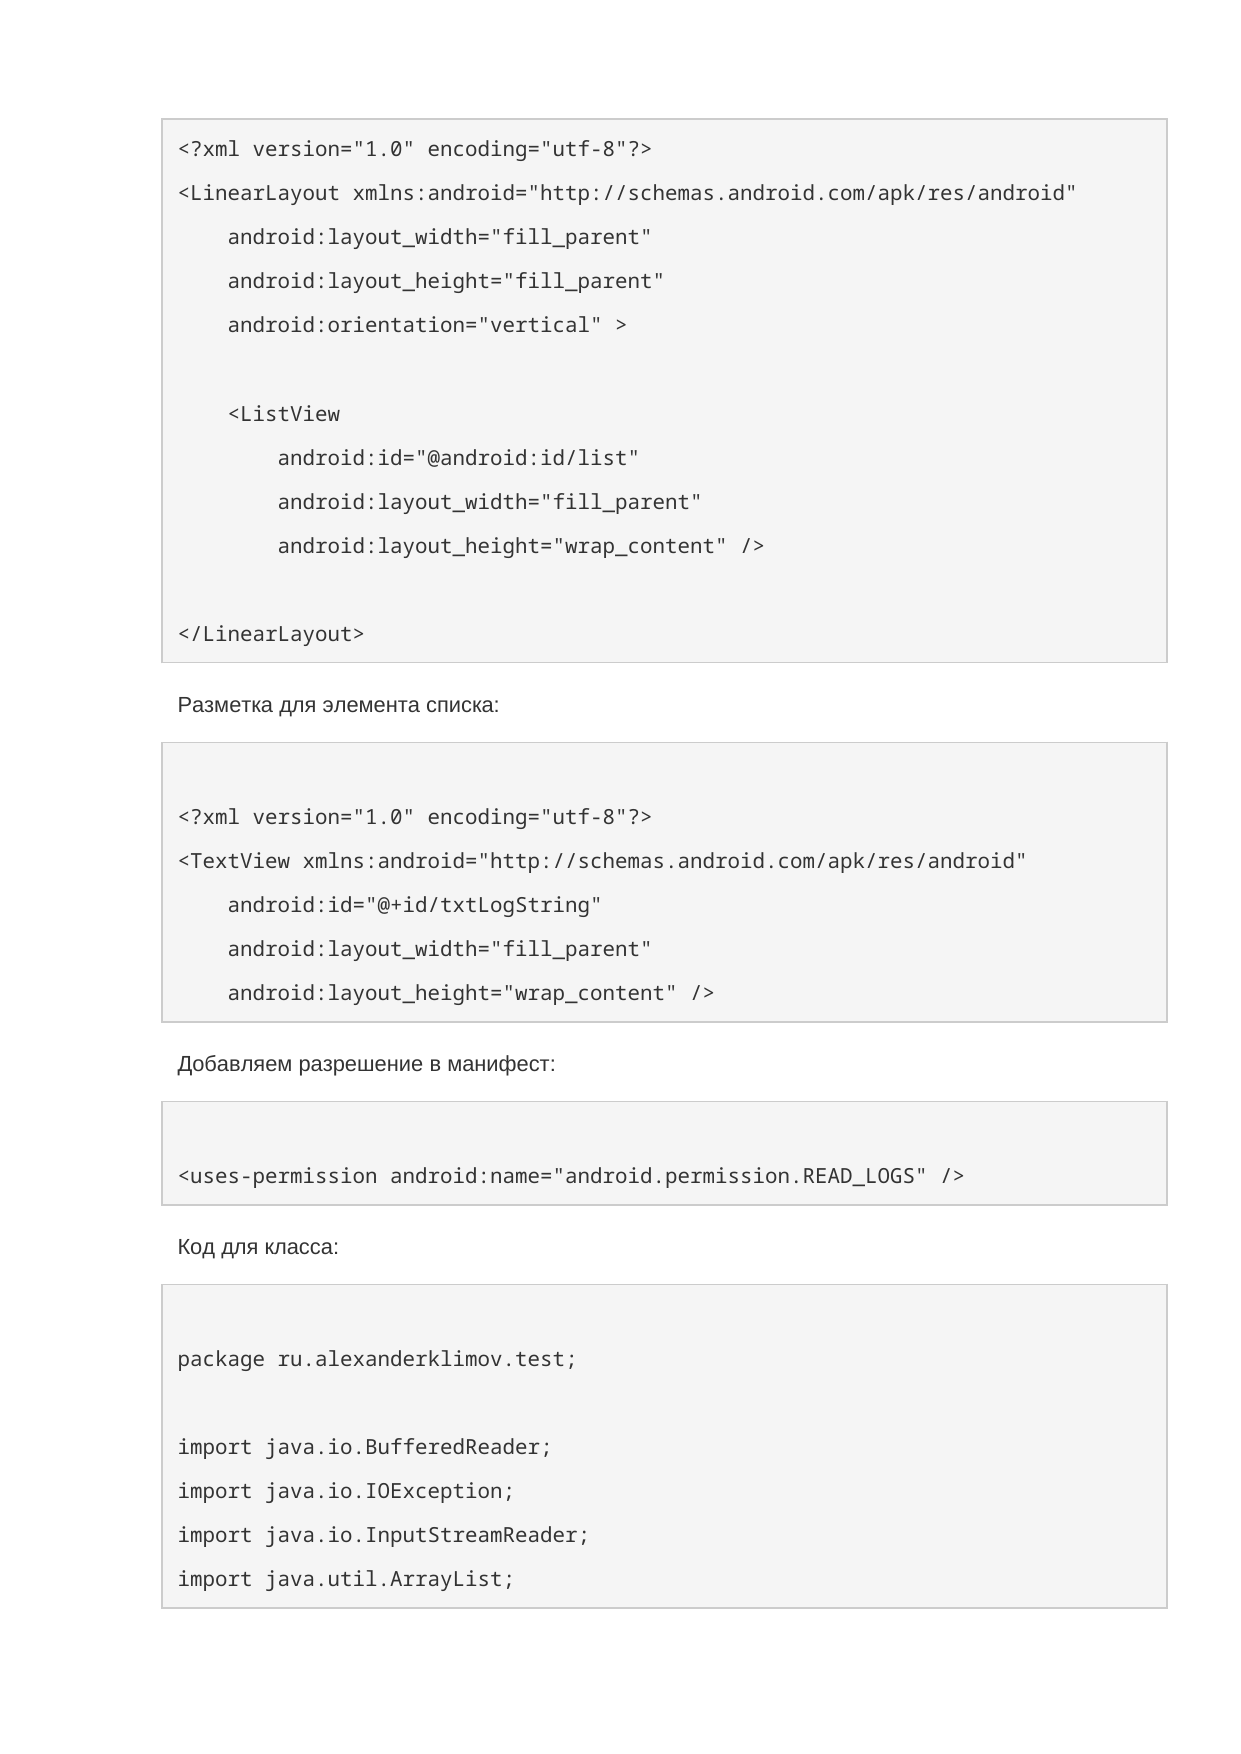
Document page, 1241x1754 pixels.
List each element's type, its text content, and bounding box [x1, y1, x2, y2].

text import java.util.ArrayList; [163, 1548, 1166, 1607]
text android:id="@android:id/list" [163, 427, 1166, 471]
text android:layout_height="wrap_content" /> [163, 515, 1166, 559]
text <?xml version="1.0" encoding="utf-8"?> [163, 120, 1166, 162]
text android:orientation="vertical" > [163, 294, 1166, 338]
text package ru.alexanderklimov.test; [163, 1328, 1166, 1372]
text android:layout_height="wrap_content" /> [163, 962, 1166, 1021]
text <LinearLayout xmlns:android="http://schemas.android.com/apk/res/android" [163, 162, 1166, 206]
text android:layout_width="fill_parent" [163, 206, 1166, 250]
text import java.io.BufferedReader; [163, 1416, 1166, 1460]
text <uses-permission android:name="android.permission.READ_LOGS" /> [163, 1145, 1166, 1204]
text android:layout_width="fill_parent" [163, 471, 1166, 515]
text Код для класса: [177, 1221, 1152, 1259]
text Разметка для элемента списка: [177, 679, 1152, 717]
text android:layout_width="fill_parent" [163, 918, 1166, 962]
text Добавляем разрешение в манифест: [177, 1038, 1152, 1076]
text </LinearLayout> [163, 603, 1166, 662]
text android:layout_height="fill_parent" [163, 250, 1166, 294]
text import java.io.InputStreamReader; [163, 1504, 1166, 1548]
text <ListView [163, 382, 1166, 427]
text android:id="@+id/txtLogString" [163, 874, 1166, 918]
text <?xml version="1.0" encoding="utf-8"?> [163, 786, 1166, 830]
text import java.io.IOException; [163, 1460, 1166, 1504]
text <TextView xmlns:android="http://schemas.android.com/apk/res/android" [163, 830, 1166, 874]
